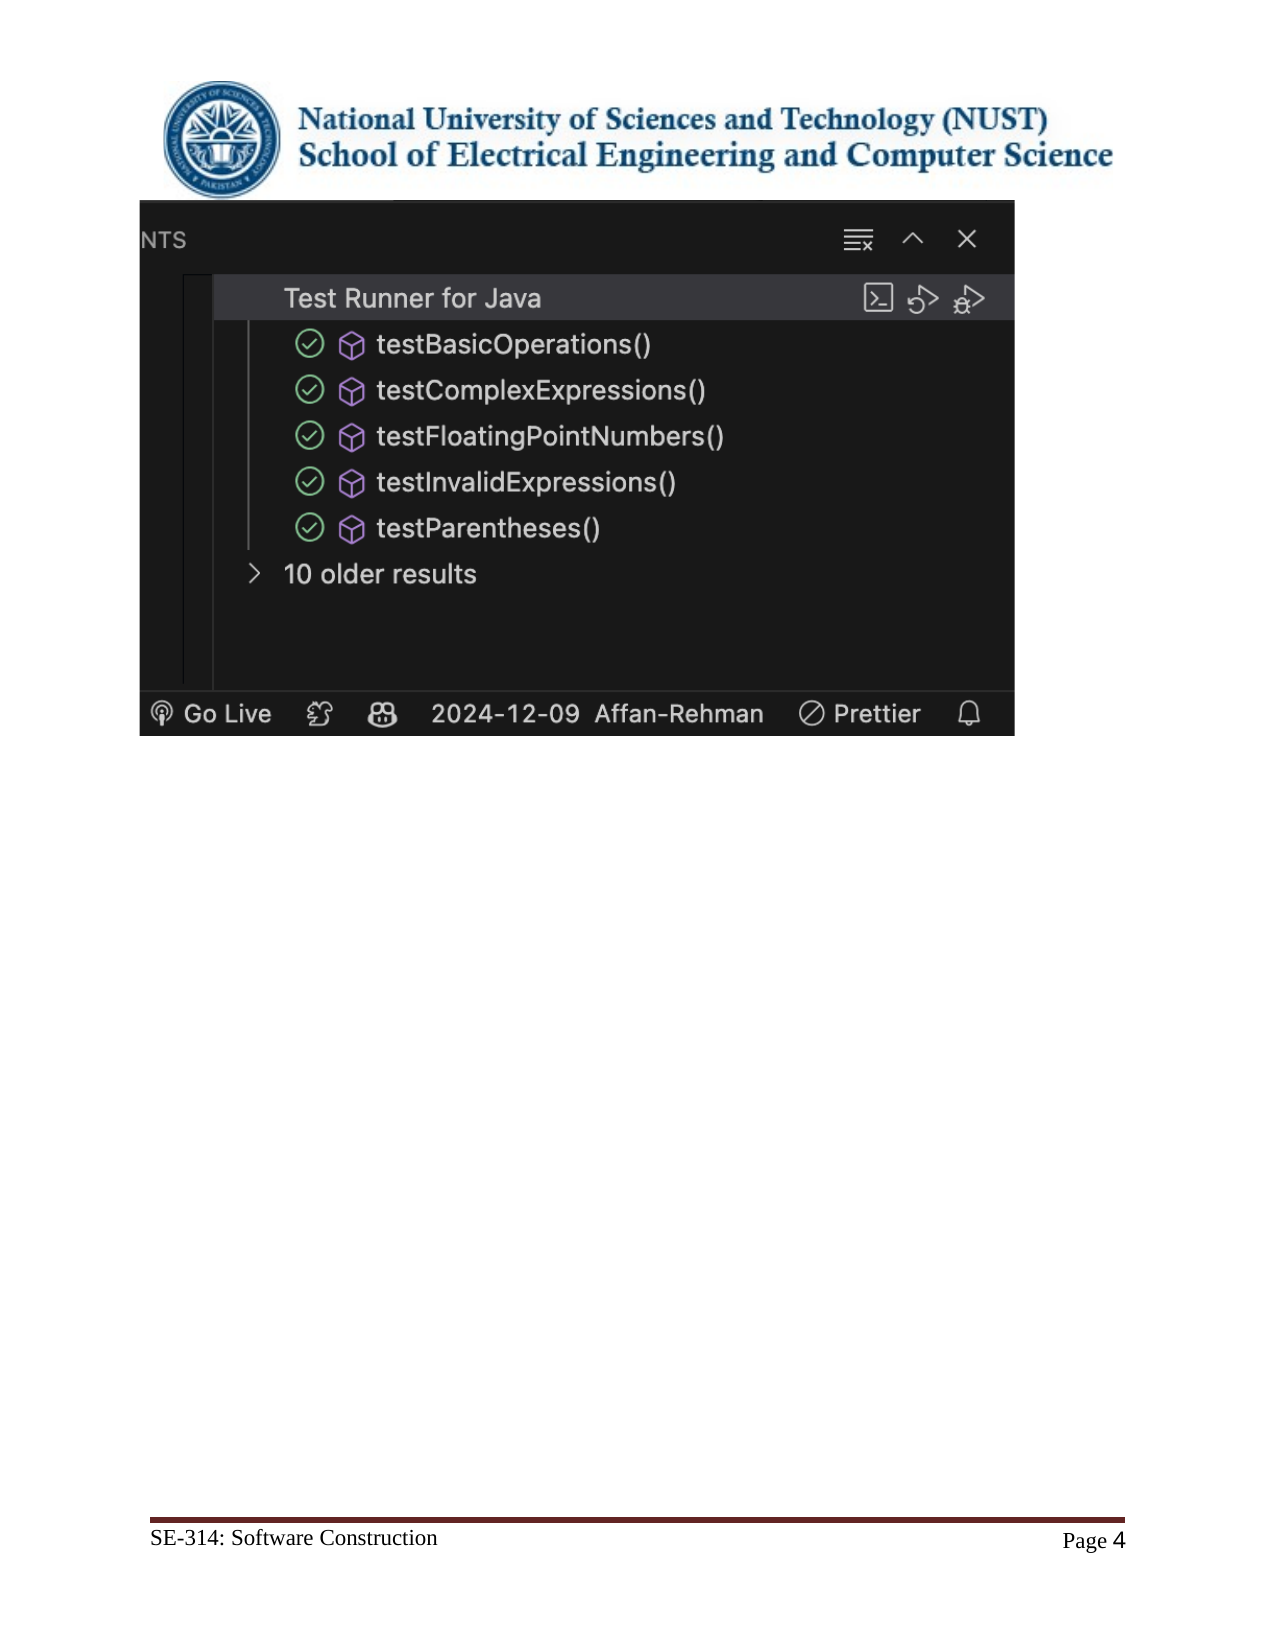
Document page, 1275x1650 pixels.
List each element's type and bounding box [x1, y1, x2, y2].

picture [139, 81, 1114, 736]
